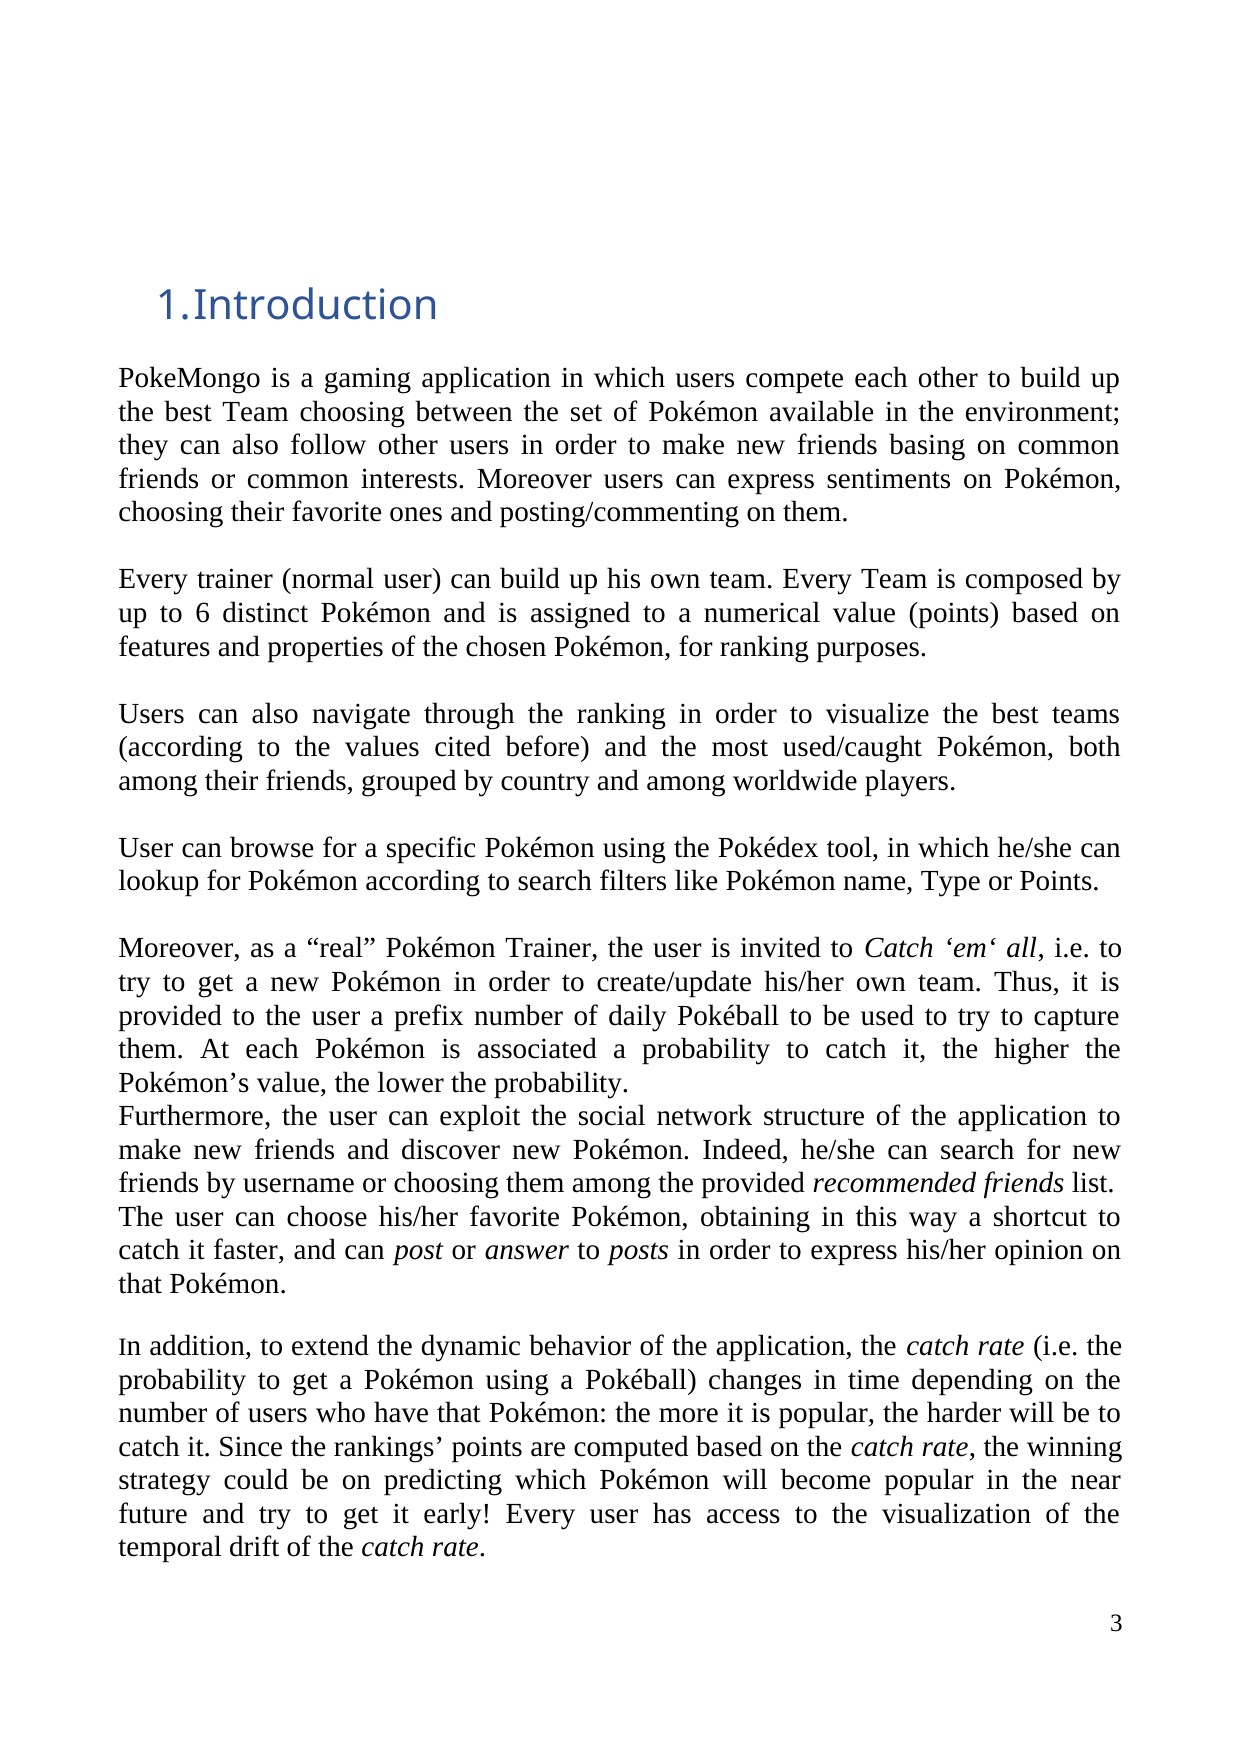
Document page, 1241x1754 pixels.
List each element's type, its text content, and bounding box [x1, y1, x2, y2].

text Every trainer (normal user) can build up his own team. Every Team is composed by up to 6 distinct Pokémon and is assigned to a numerical value (points) based on features and properties of the chosen Pokémon, for ranking purposes. [118, 562, 1122, 662]
text User can browse for a specific Pokémon using the Pokédex tool, in which he/she can lookup for Pokémon according to search filters like Pokémon name, Type or Points. [118, 830, 1122, 897]
text In addition, to extend the dynamic behavior of the application, the catch rate (i.e. the probability to get a Pokémon using a Pokéball) changes in time depending on the number of users who have that Pokémon: the more it is popular, the harder will be to catch it. Since the rankings’ points are computed based on the catch rate, the winning strategy could be on predicting which Pokémon will become popular in the near future and try to get it early! Every user has access to the visualization of the temporal drift of the catch rate. [118, 1328, 1122, 1563]
subtitle Introduction [156, 275, 1122, 332]
text PokeMongo is a gaming application in which users compete each other to build up the best Team choosing between the set of Pokémon available in the environment; they can also follow other users in order to make new friends basing on common friends or common interests. Moreover users can express sentiments on Pokémon, choosing their favorite ones and posting/commenting on them. [118, 360, 1122, 528]
text Users can also navigate through the ranking in order to visualize the best teams (according to the values cited before) and the most used/caught Pokémon, both among their friends, grouped by country and among worldwide players. [118, 696, 1122, 796]
text Moreover, as a “real” Pokémon Trainer, the user is invited to Catch ‘em‘ all, i.e. to try to get a new Pokémon in order to create/update his/her own team. Thus, it is provided to the user a prefix number of daily Pokéball to be used to try to capture them. At each Pokémon is associated a probability to catch it, the higher the Pokémon’s value, the lower the probability. [118, 931, 1122, 1098]
text The user can choose his/her favorite Pokémon, obtaining in this way a shortcut to catch it faster, and can post or answer to posts in order to express his/her opinion on that Pokémon. [118, 1199, 1122, 1299]
text Furthermore, the user can exploit the social network structure of the application to make new friends and discover new Pokémon. Indeed, he/she can search for new friends by username or choosing them among the provided recommended friends list. [118, 1098, 1122, 1199]
